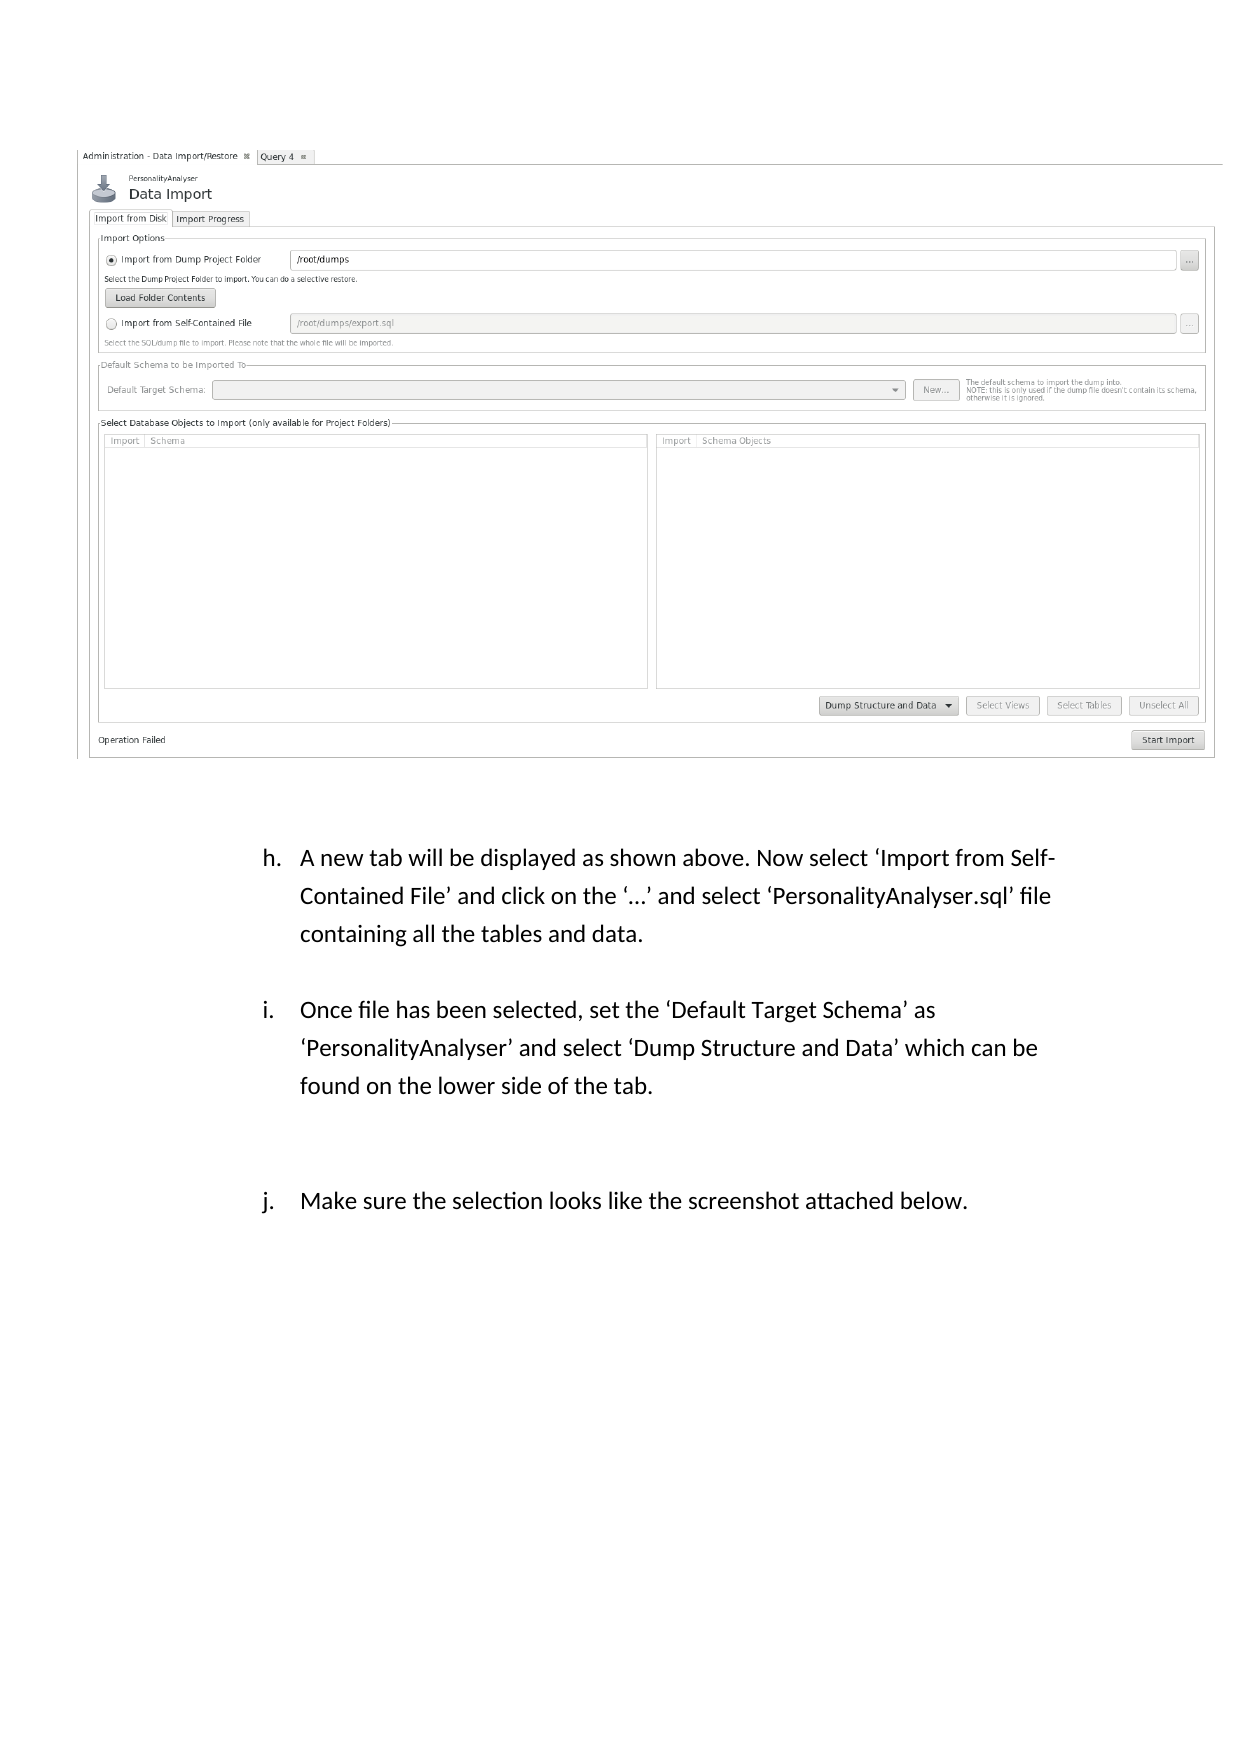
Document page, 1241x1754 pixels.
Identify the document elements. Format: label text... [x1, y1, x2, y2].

picture [76, 150, 1223, 759]
list Once file has been selected, set the ‘Default Target Schema’ as ‘PersonalityAnalyser’ and select ‘Dump Structure and Data’ which can be found on the lower side of the tab. [262, 994, 1090, 1101]
list Make sure the selection looks like the screenshot attached below. [262, 1185, 1090, 1215]
list A new tab will be displayed as shown above. Now select ‘Import from Self-Contained File’ and click on the ‘…’ and select ‘PersonalityAnalyser.sql’ file containing all the tables and data. [262, 842, 1090, 948]
